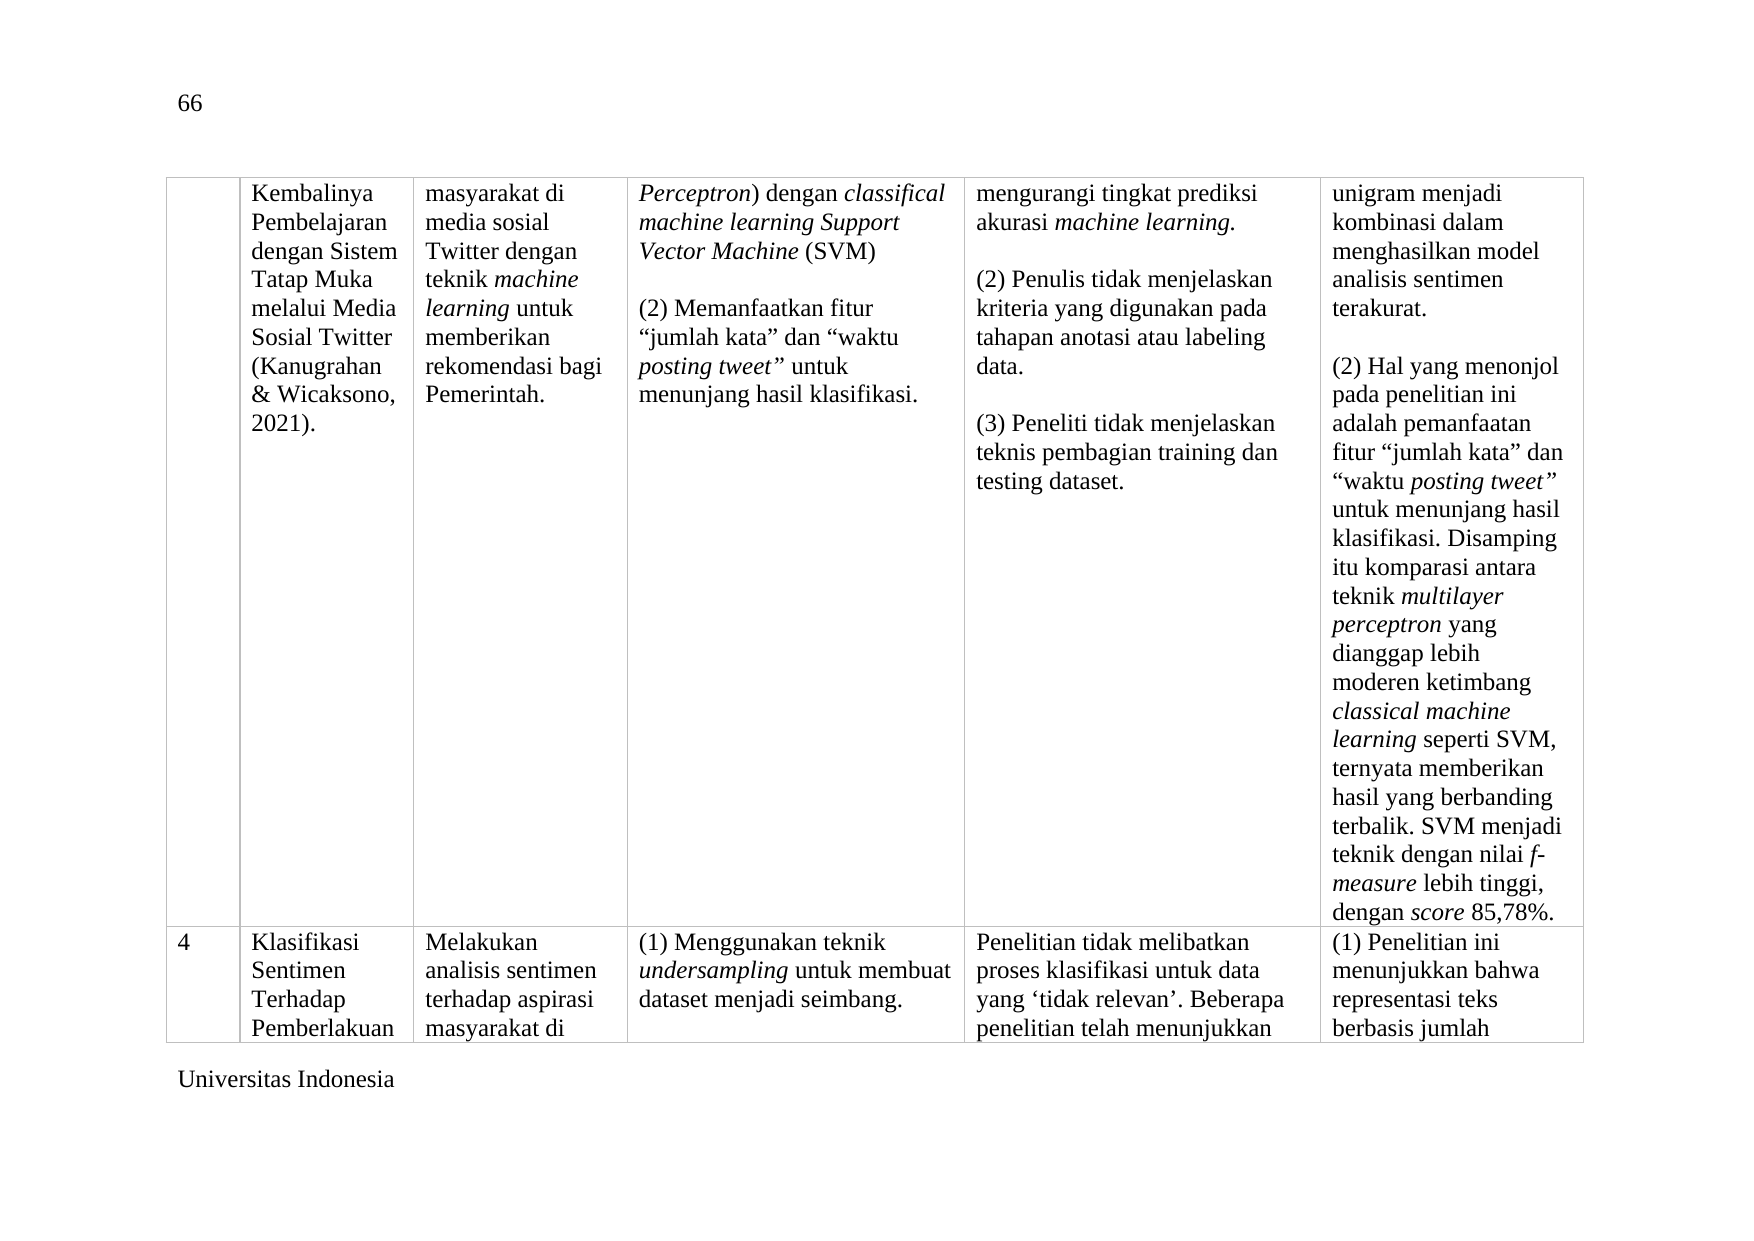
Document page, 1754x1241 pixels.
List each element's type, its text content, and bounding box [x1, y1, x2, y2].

table_cell 3 [167, 178, 239, 926]
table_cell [1321, 927, 1583, 1042]
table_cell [241, 178, 413, 926]
table_cell 4 [167, 927, 239, 1042]
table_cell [628, 927, 964, 1042]
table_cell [241, 927, 413, 1042]
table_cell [414, 178, 627, 926]
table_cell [628, 178, 964, 926]
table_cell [414, 927, 627, 1042]
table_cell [1321, 178, 1583, 926]
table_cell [965, 927, 1320, 1042]
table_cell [965, 178, 1320, 926]
